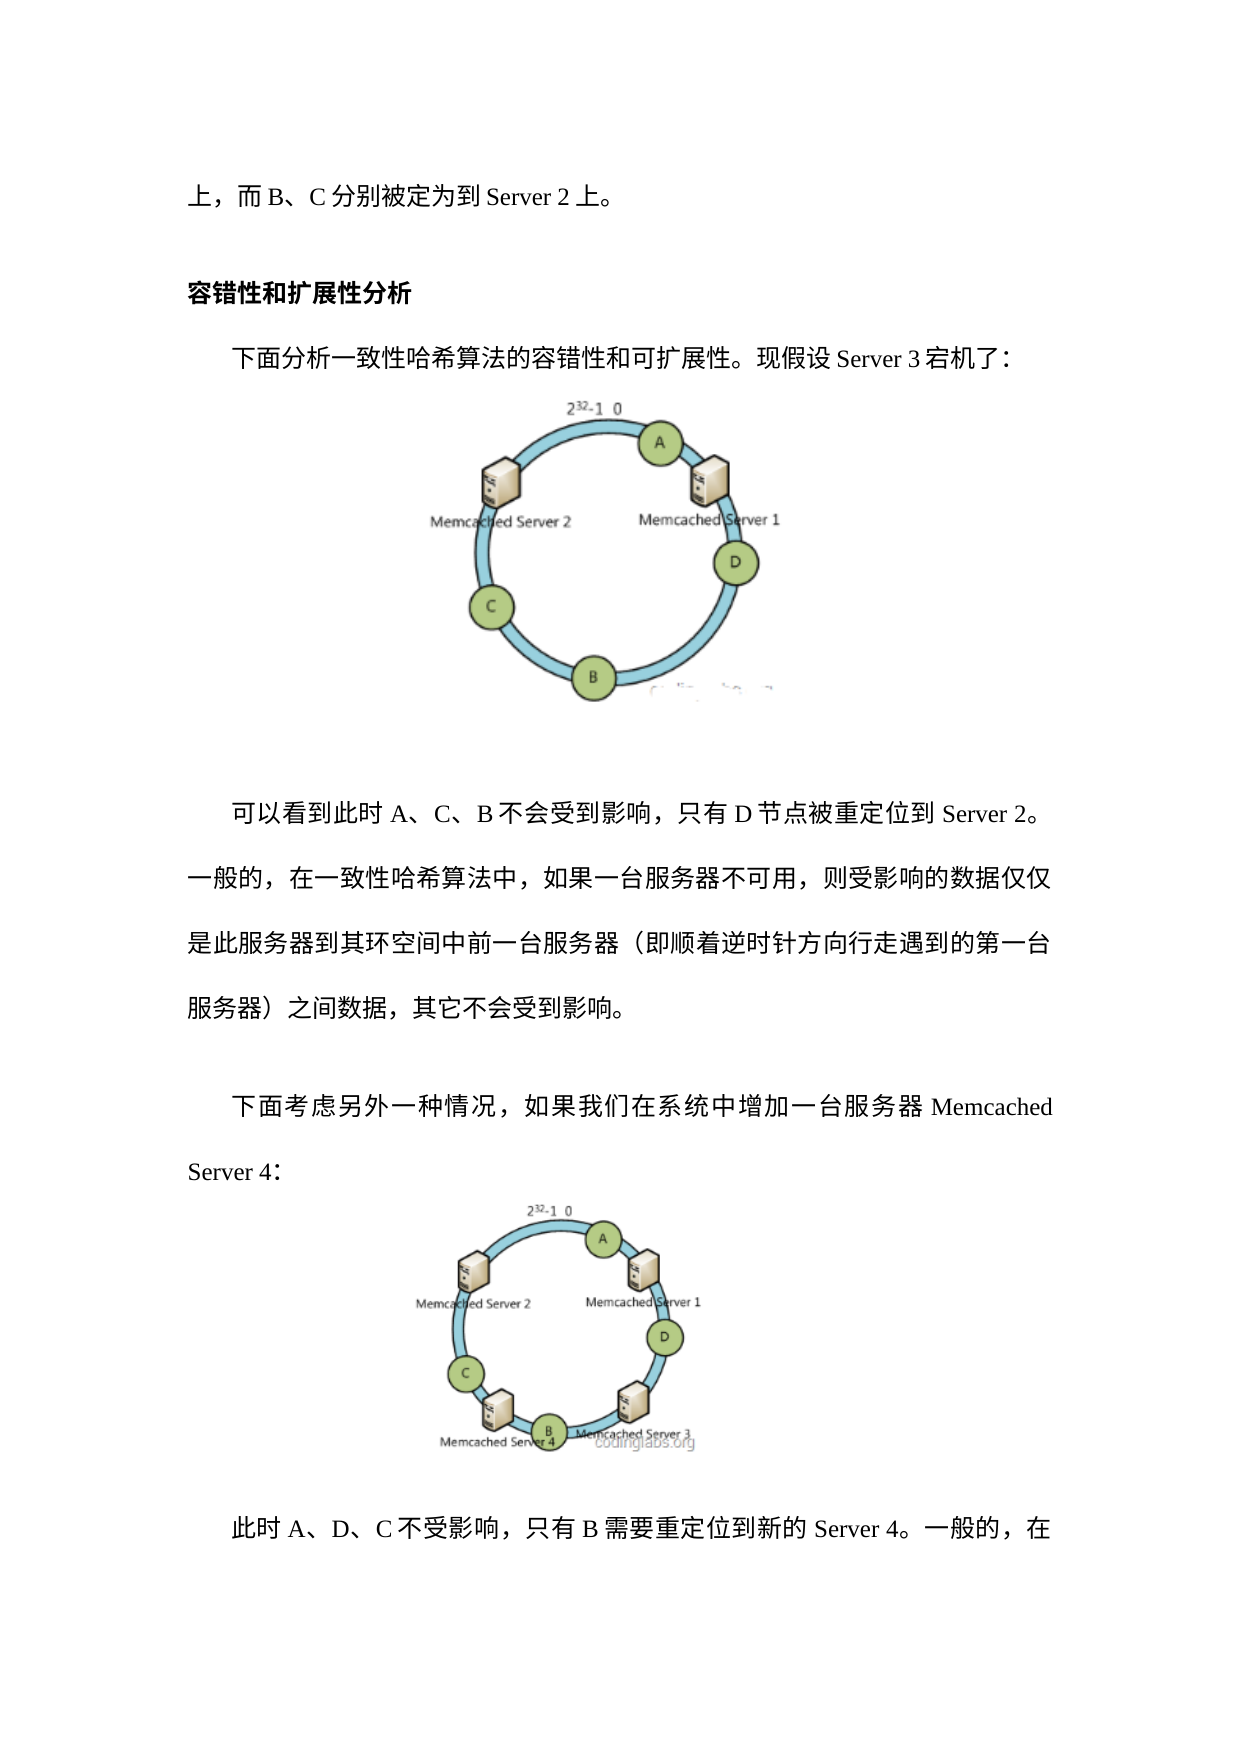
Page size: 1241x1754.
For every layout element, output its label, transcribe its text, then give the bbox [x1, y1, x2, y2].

text 根据一致性哈希算法，数据A会被定为到Server 1上，D被定为到Server 3上，而B、C分别被定为到Server 2上。 [187, 162, 1053, 227]
text 下面考虑另外一种情况，如果我们在系统中增加一台服务器Memcached Server 4： [187, 1072, 1053, 1202]
picture [427, 392, 813, 752]
text 下面分析一致性哈希算法的容错性和可扩展性。现假设Server 3宕机了： [187, 324, 1053, 389]
subtitle 容错性和扩展性分析 [187, 259, 1053, 324]
text 可以看到此时A、C、B不会受到影响，只有D节点被重定位到Server 2。一般的，在一致性哈希算法中，如果一台服务器不可用，则受影响的数据仅仅是此服务器到其环空间中前一台服务器（即顺着逆时针方向行走遇到的第一台服务器）之间数据，其它不会受到影响。 [187, 389, 1053, 1039]
picture [403, 1202, 757, 1467]
